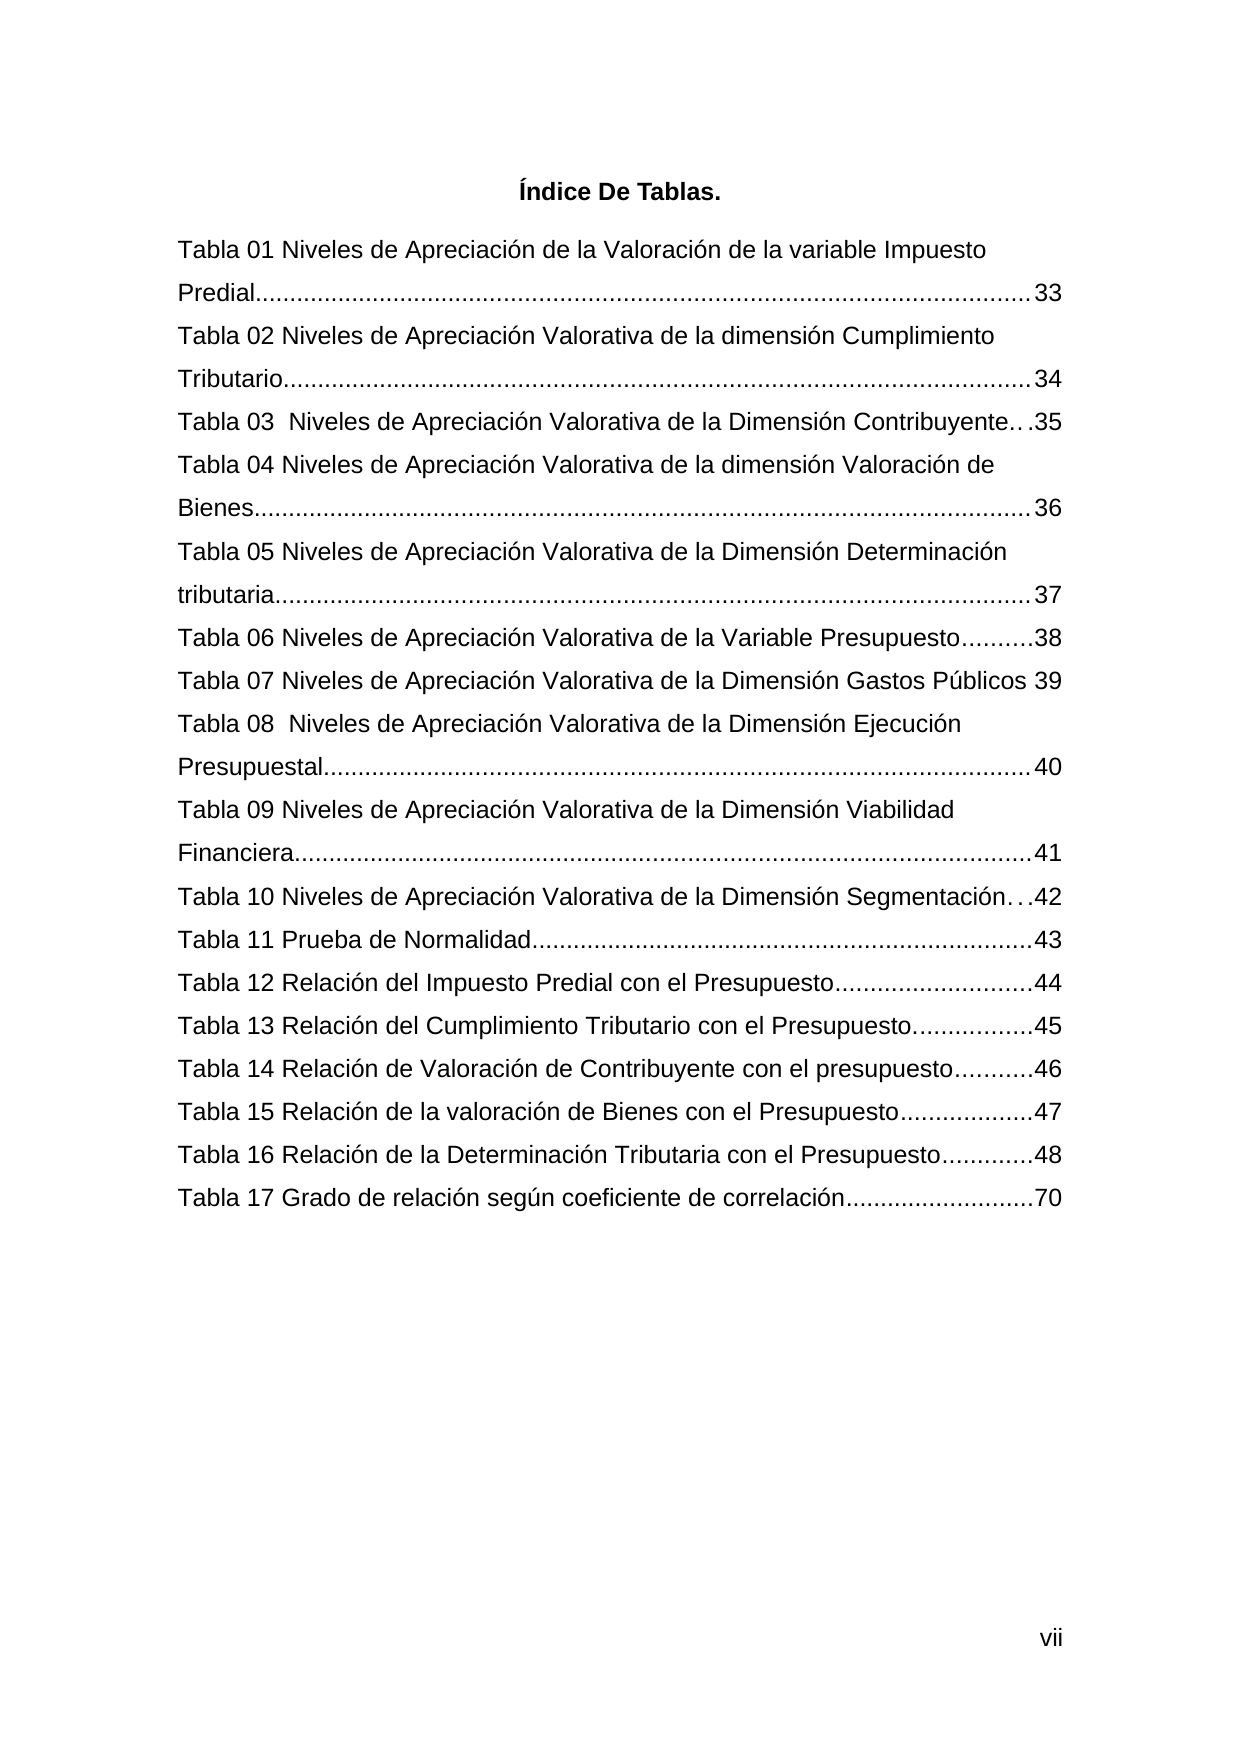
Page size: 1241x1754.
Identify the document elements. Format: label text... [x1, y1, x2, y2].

text Tabla 11 Prueba de Normalidad 43 [177, 925, 1063, 953]
text Tabla 08 Niveles de Apreciación Valorativa de la Dimensión Ejecución Presupuestal 40 [177, 709, 1063, 781]
text Tabla 10 Niveles de Apreciación Valorativa de la Dimensión Segmentación 42 [177, 882, 1063, 910]
text Tabla 01 Niveles de Apreciación de la Valoración de la variable Impuesto Predial 33 [177, 235, 1063, 307]
text Tabla 12 Relación del Impuesto Predial con el Presupuesto 44 [177, 968, 1063, 997]
text Tabla 07 Niveles de Apreciación Valorativa de la Dimensión Gastos Públicos 39 [177, 666, 1063, 695]
text Tabla 14 Relación de Valoración de Contribuyente con el presupuesto 46 [177, 1054, 1063, 1083]
text Tabla 17 Grado de relación según coeficiente de correlación 70 [177, 1183, 1063, 1212]
text Tabla 15 Relación de la valoración de Bienes con el Presupuesto 47 [177, 1097, 1063, 1126]
text Tabla 05 Niveles de Apreciación Valorativa de la Dimensión Determinación tributaria 37 [177, 537, 1063, 608]
text Tabla 04 Niveles de Apreciación Valorativa de la dimensión Valoración de Bienes. 36 [177, 450, 1063, 522]
text Tabla 16 Relación de la Determinación Tributaria con el Presupuesto 48 [177, 1140, 1063, 1169]
text Tabla 13 Relación del Cumplimiento Tributario con el Presupuesto. 45 [177, 1011, 1063, 1040]
text Tabla 06 Niveles de Apreciación Valorativa de la Variable Presupuesto 38 [177, 623, 1063, 652]
subtitle Índice De Tablas. [177, 177, 1063, 206]
text Tabla 03 Niveles de Apreciación Valorativa de la Dimensión Contribuyente. 35 [177, 407, 1063, 436]
text Tabla 09 Niveles de Apreciación Valorativa de la Dimensión Viabilidad Financiera. 41 [177, 795, 1063, 867]
text Tabla 02 Niveles de Apreciación Valorativa de la dimensión Cumplimiento Tributario 34 [177, 321, 1063, 393]
